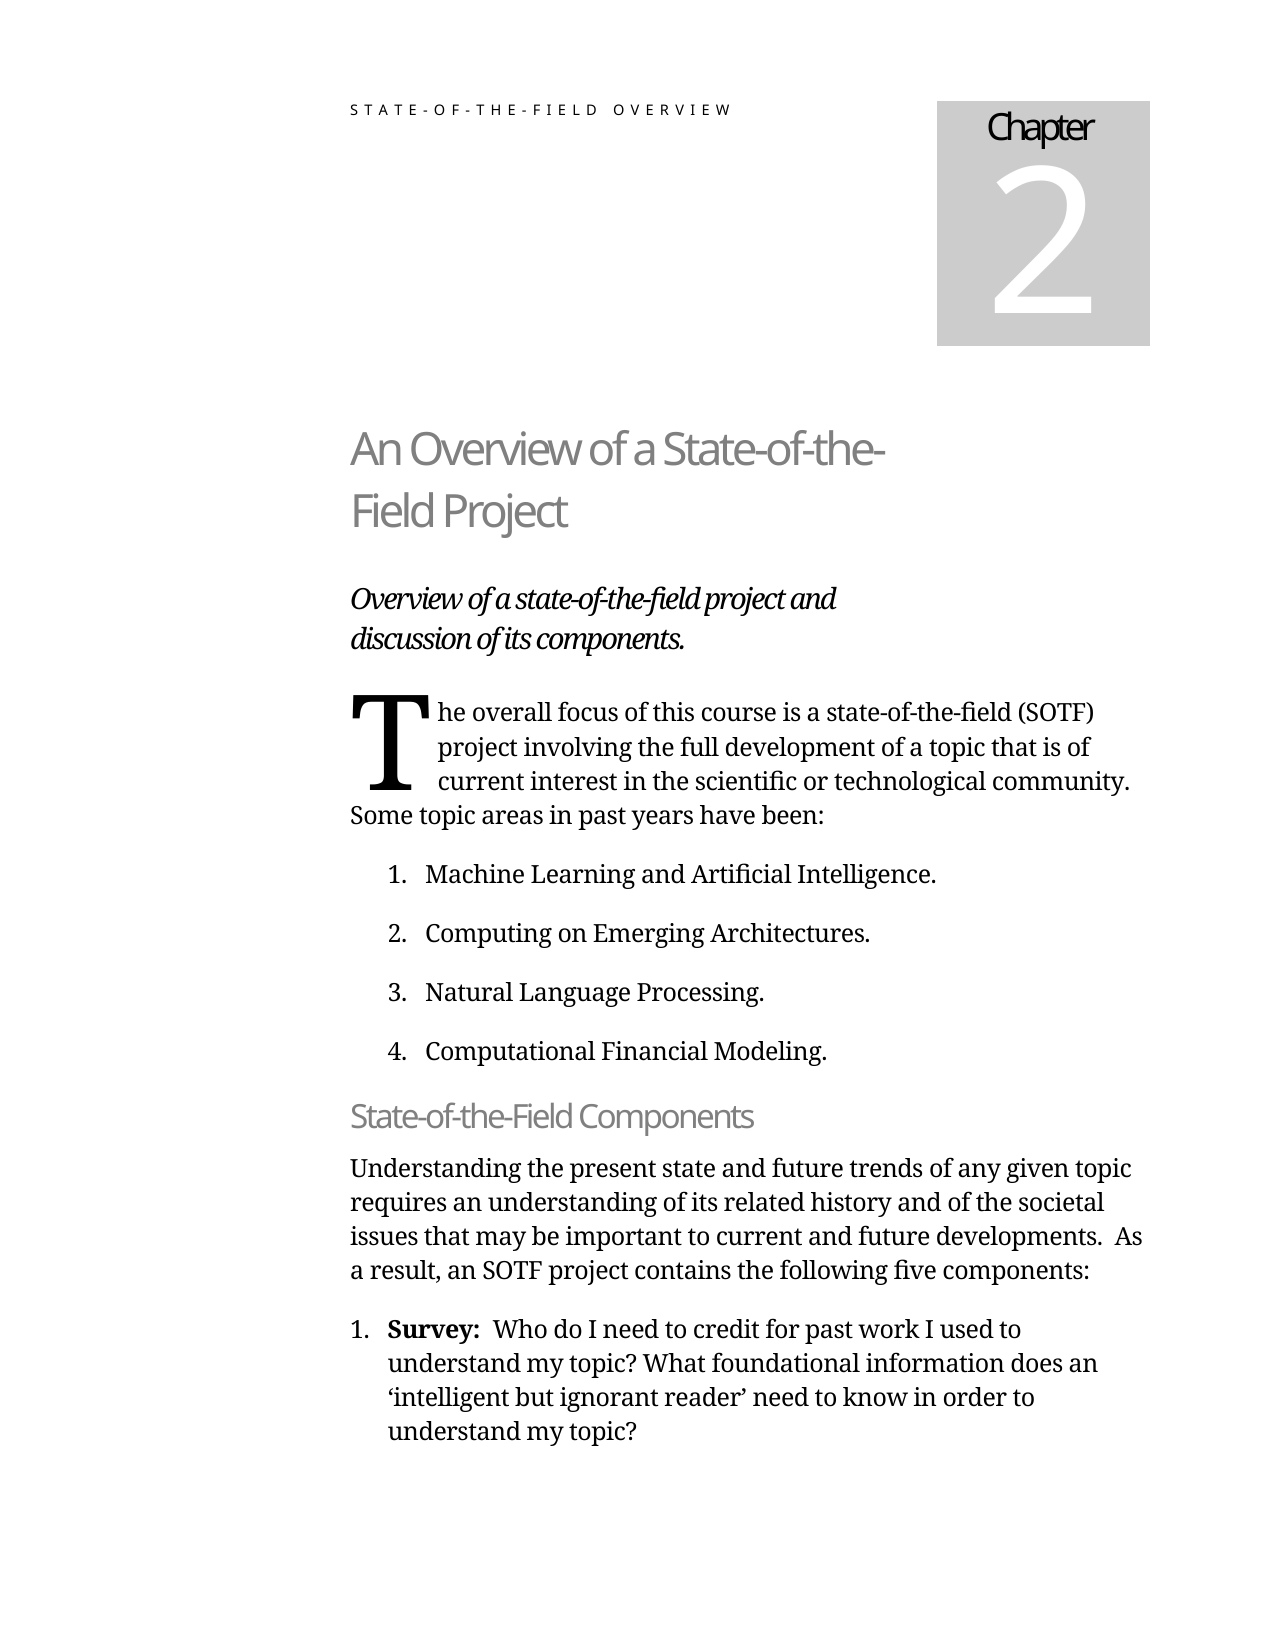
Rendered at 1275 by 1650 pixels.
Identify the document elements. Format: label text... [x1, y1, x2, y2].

subtitle Overview of a state-of-the-field project and discussion of its components. [350, 578, 962, 658]
list Computing on Emerging Architectures. [387, 915, 1150, 949]
subtitle State-of-the-Field Components [350, 1093, 1150, 1138]
title An Overview of a State-of-the-Field Project [350, 237, 925, 541]
text he overall focus of this course is a state-of-the-field (SOTF) project involving the full development of a topic that is of current interest in the scientific or technological community. Some topic areas in past years have been: [350, 695, 1150, 831]
list Machine Learning and Artificial Intelligence. [387, 856, 1150, 890]
list Survey: Who do I need to credit for past work I used to understand my topic? What foundational information does an ‘intelligent but ignorant reader’ need to know in order to understand my topic? [350, 1312, 1150, 1448]
text Understanding the present state and future trends of any given topic requires an understanding of its related history and of the societal issues that may be important to current and future developments. As a result, an SOTF project contains the following five components: [350, 1151, 1150, 1287]
list Natural Language Processing. [387, 974, 1150, 1008]
list Computational Financial Modeling. [387, 1033, 1150, 1068]
